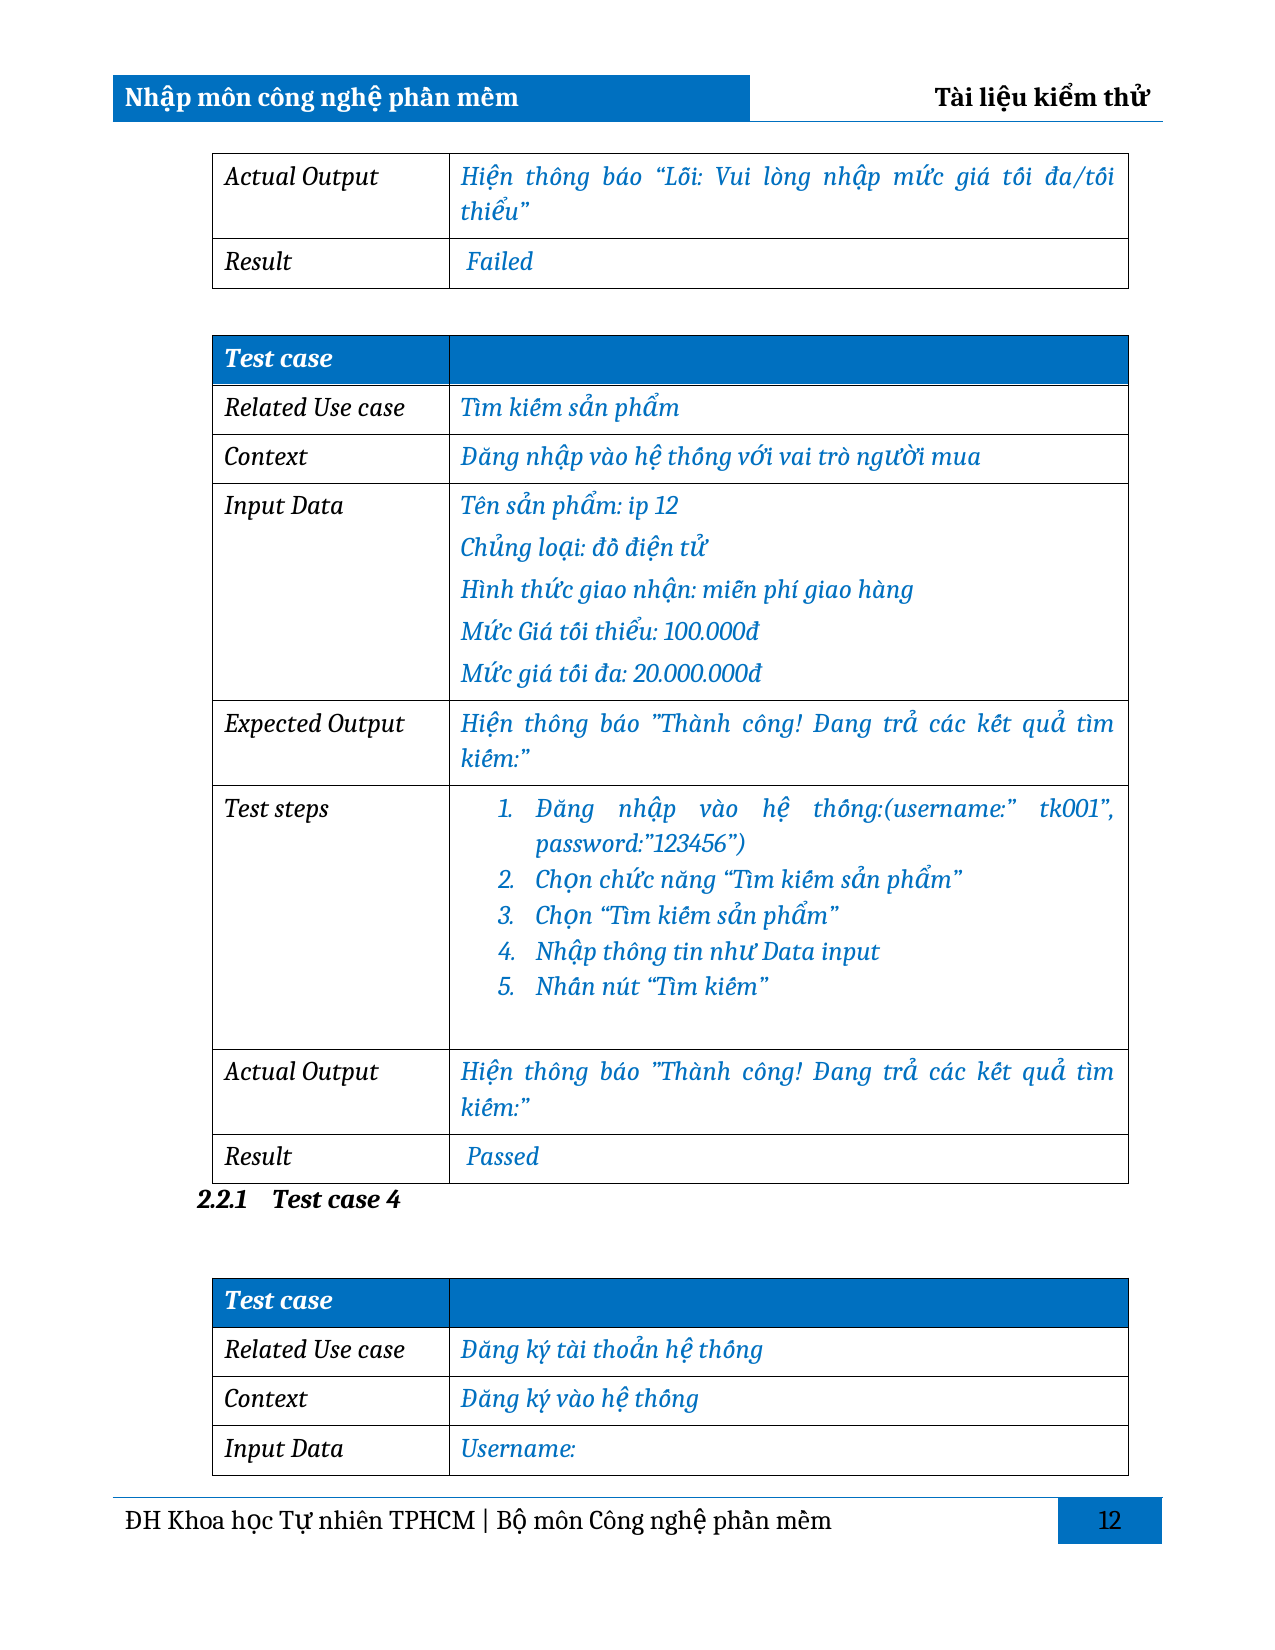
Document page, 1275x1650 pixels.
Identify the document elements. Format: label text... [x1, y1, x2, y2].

table_cell Related Use case [213, 386, 449, 434]
table_cell Đăng ký vào hệ thống [450, 1377, 1128, 1425]
table_header [450, 1279, 1128, 1327]
table_cell Input Data [213, 484, 449, 700]
table_cell Hiện thông báo ”Thành công! Đang trả các kết quả tìm kiếm:” [450, 701, 1128, 785]
table_cell Input Data [213, 1426, 449, 1475]
table_cell Context [213, 1377, 449, 1425]
table_cell Result [213, 1135, 449, 1183]
table_cell Context [213, 435, 449, 483]
table_cell Actual Output [213, 154, 449, 238]
table_cell Test steps [213, 786, 449, 1049]
table_header [450, 336, 1128, 384]
table_cell Đăng nhập vào hệ thống với vai trò người mua [450, 435, 1128, 483]
table_cell Hiện thông báo “Lỗi: Vui lòng nhập mức giá tối đa/tối thiểu” [450, 154, 1128, 238]
table_cell Tên sản phẩm: ip 12 Chủng loại: đồ điện tử Hình thức giao nhận: miễn phí giao hàng Mức Giá tối thiểu: 100.000đ Mức giá tối đa: 20.000.000đ [450, 484, 1128, 700]
table_cell Hiện thông báo ”Thành công! Đang trả các kết quả tìm kiếm:” [450, 1050, 1128, 1134]
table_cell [450, 1426, 1128, 1475]
table_cell Tìm kiếm sản phẩm [450, 386, 1128, 434]
table_cell Passed [450, 1135, 1128, 1183]
table_cell Đăng ký tài thoản hệ thống [450, 1328, 1128, 1376]
table_cell Result [213, 239, 449, 288]
table_cell Related Use case [213, 1328, 449, 1376]
subtitle Test case 4 [197, 1184, 1162, 1215]
table_header Test case [213, 1279, 449, 1327]
table_cell Actual Output [213, 1050, 449, 1134]
table_header Test case [213, 336, 449, 384]
table_cell Đăng nhập vào hệ thống:(username:” tk001”, password:”123456”) Chọn chức năng “Tìm kiếm sản phẩm” Chọn “Tìm kiếm sản phẩm” Nhập thông tin như Data input Nhấn nút “Tìm kiếm” [450, 786, 1128, 1049]
table_cell Failed [450, 239, 1128, 288]
table_cell Expected Output [213, 701, 449, 785]
